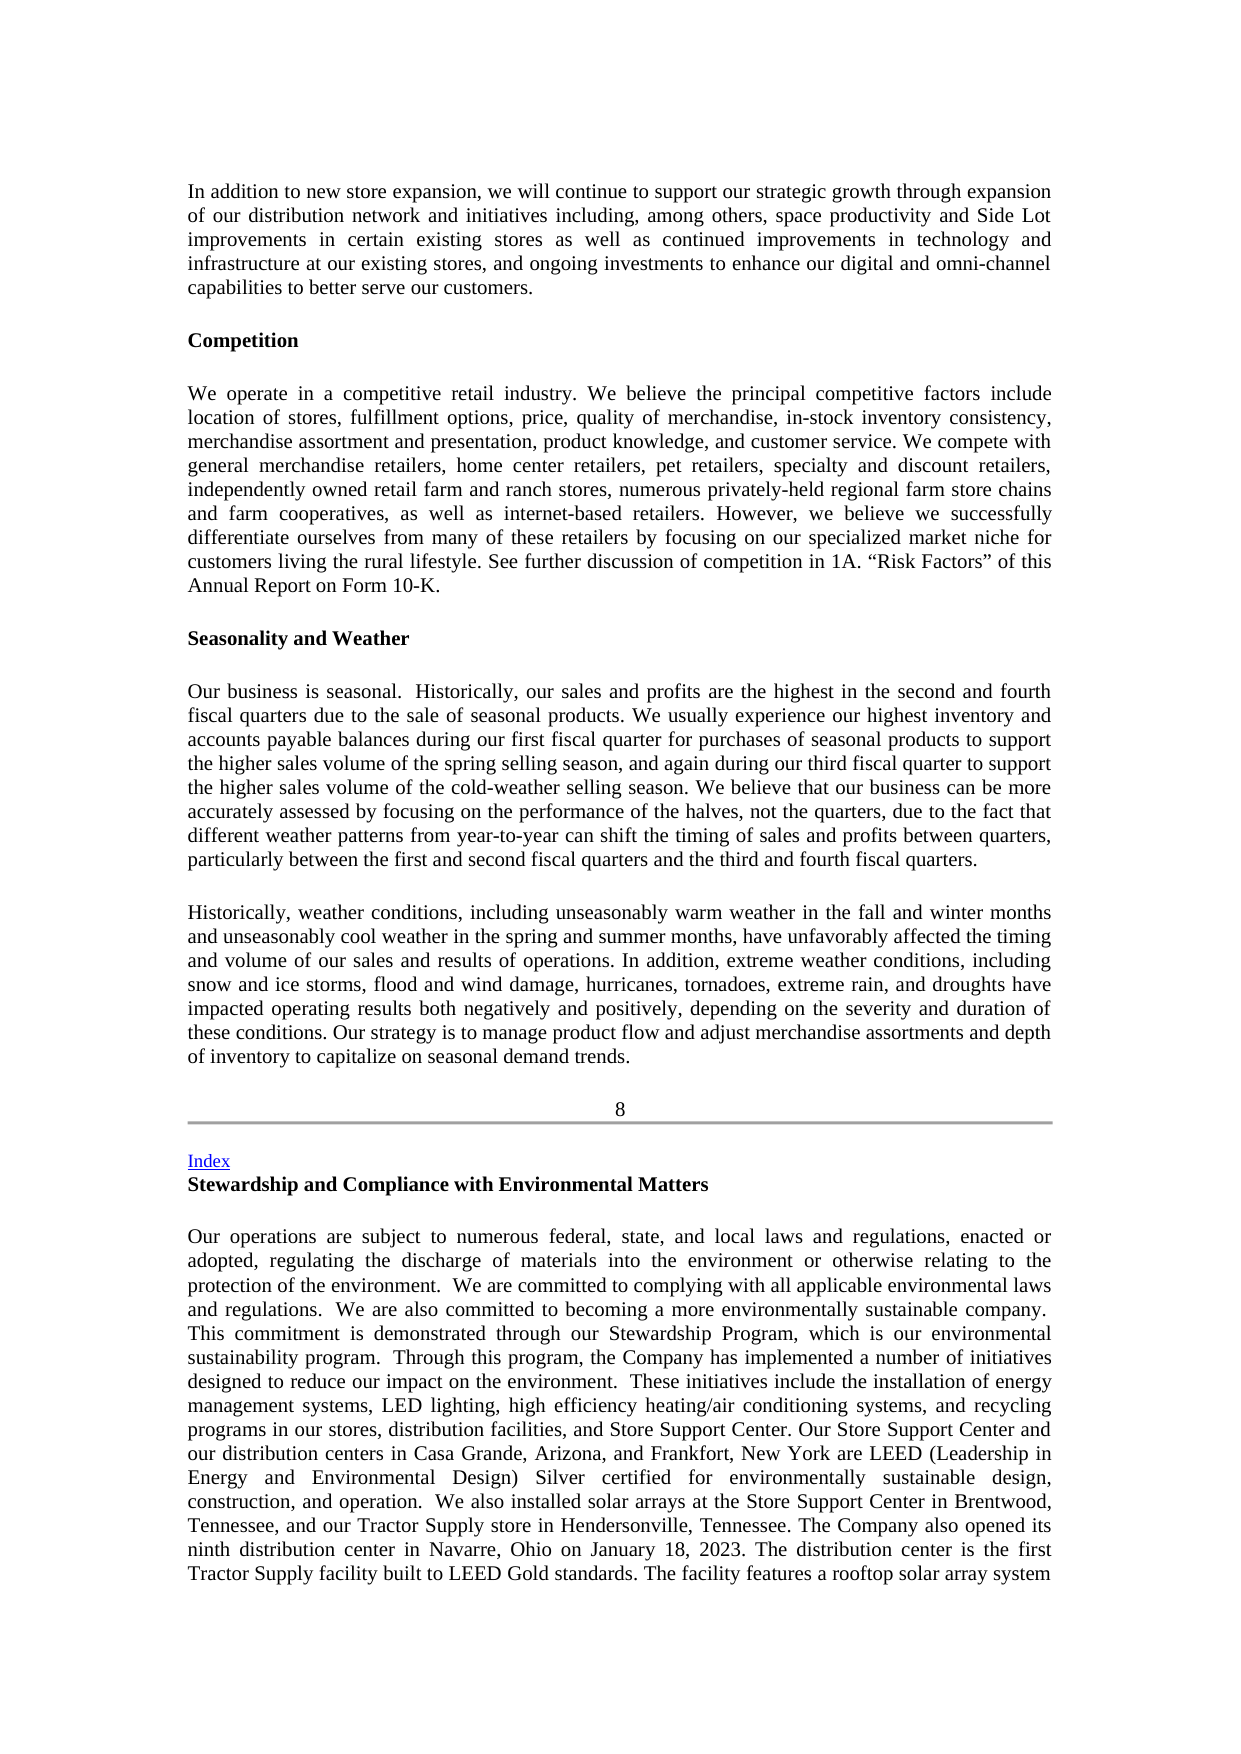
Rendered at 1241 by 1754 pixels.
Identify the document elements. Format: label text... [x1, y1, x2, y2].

text We operate in a competitive retail industry. We believe the principal competitive factors include location of stores, fulfillment options, price, quality of merchandise, in-stock inventory consistency, merchandise assortment and presentation, product knowledge, and customer service. We compete with general merchandise retailers, home center retailers, pet retailers, specialty and discount retailers, independently owned retail farm and ranch stores, numerous privately-held regional farm store chains and farm cooperatives, as well as internet-based retailers. However, we believe we successfully differentiate ourselves from many of these retailers by focusing on our specialized market niche for customers living the rural lifestyle. See further discussion of competition in 1A. “Risk Factors” of this Annual Report on Form 10-K. [187, 381, 1053, 597]
text 8 [187, 1097, 1053, 1121]
text Our business is seasonal. Historically, our sales and profits are the highest in the second and fourth fiscal quarters due to the sale of seasonal products. We usually experience our highest inventory and accounts payable balances during our first fiscal quarter for purchases of seasonal products to support the higher sales volume of the spring selling season, and again during our third fiscal quarter to support the higher sales volume of the cold-weather selling season. We believe that our business can be more accurately assessed by focusing on the performance of the halves, not the quarters, due to the fact that different weather patterns from year-to-year can shift the timing of sales and profits between quarters, particularly between the first and second fiscal quarters and the third and fourth fiscal quarters. [187, 679, 1053, 871]
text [187, 1224, 1053, 1585]
text Seasonality and Weather [187, 626, 1053, 650]
text In addition to new store expansion, we will continue to support our strategic growth through expansion of our distribution network and initiatives including, among others, space productivity and Side Lot improvements in certain existing stores as well as continued improvements in technology and infrastructure at our existing stores, and ongoing investments to enhance our digital and omni-channel capabilities to better serve our customers. [187, 179, 1053, 299]
text Competition [187, 328, 1053, 352]
text Historically, weather conditions, including unseasonably warm weather in the fall and winter months and unseasonably cool weather in the spring and summer months, have unfavorably affected the timing and volume of our sales and results of operations. In addition, extreme weather conditions, including snow and ice storms, flood and wind damage, hurricanes, tornadoes, extreme rain, and droughts have impacted operating results both negatively and positively, depending on the severity and duration of these conditions. Our strategy is to manage product flow and adjust merchandise assortments and depth of inventory to capitalize on seasonal demand trends. [187, 900, 1053, 1068]
text Stewardship and Compliance with Environmental Matters [187, 1172, 1053, 1196]
text Index [187, 1150, 1053, 1172]
